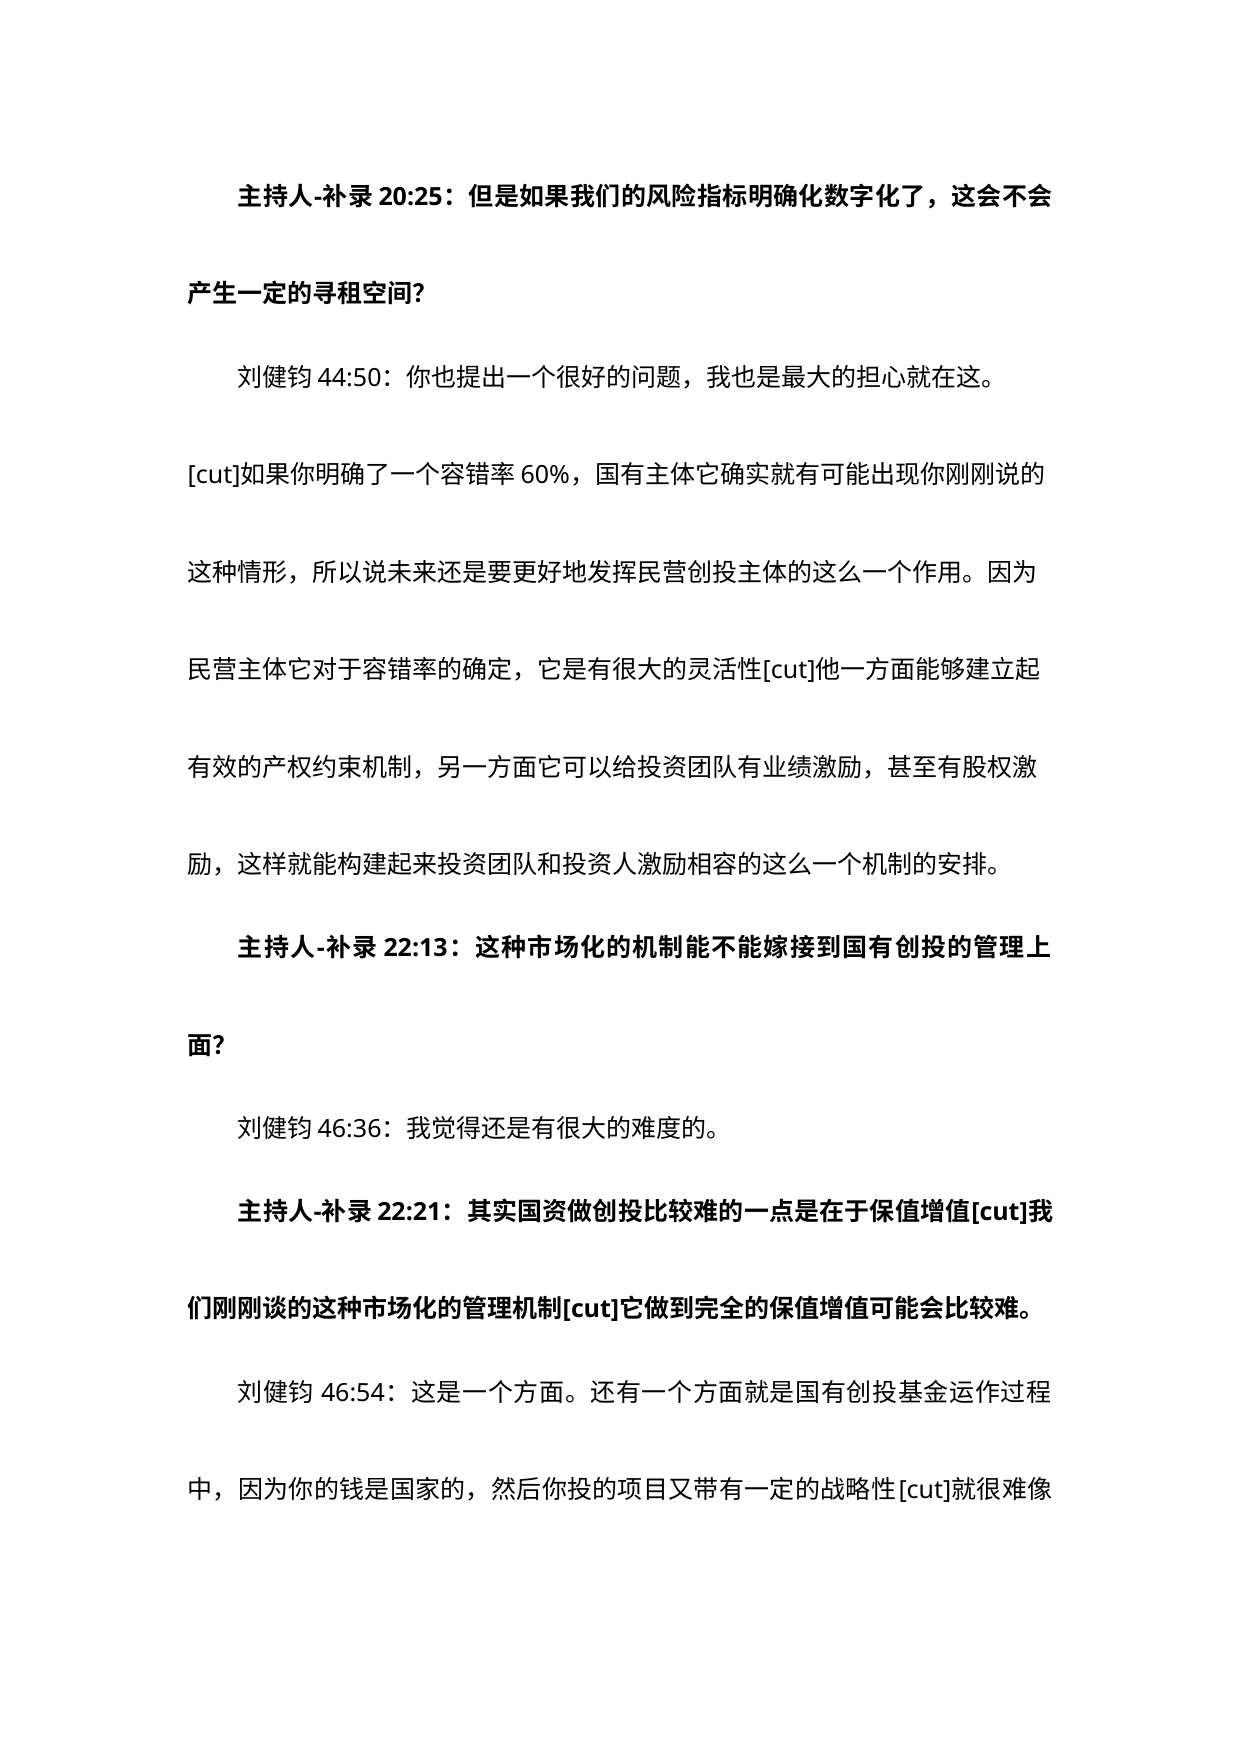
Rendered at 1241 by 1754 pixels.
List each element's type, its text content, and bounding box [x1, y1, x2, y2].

text 主持人-补录22:13：这种市场化的机制能不能嫁接到国有创投的管理上面？ [187, 913, 1053, 1076]
text 刘健钧46:36：我觉得还是有很大的难度的。 [187, 1094, 1053, 1159]
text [187, 1358, 1053, 1520]
text 主持人-补录22:21：其实国资做创投比较难的一点是在于保值增值[cut]我们刚刚谈的这种市场化的管理机制[cut]它做到完全的保值增值可能会比较难。 [187, 1177, 1053, 1339]
text 刘健钧44:50：你也提出一个很好的问题，我也是最大的担心就在这。[cut]如果你明确了一个容错率60%，国有主体它确实就有可能出现你刚刚说的这种情形，所以说未来还是要更好地发挥民营创投主体的这么一个作用。因为民营主体它对于容错率的确定，它是有很大的灵活性[cut]他一方面能够建立起有效的产权约束机制，另一方面它可以给投资团队有业绩激励，甚至有股权激励，这样就能构建起来投资团队和投资人激励相容的这么一个机制的安排。 [187, 343, 1053, 895]
text 主持人-补录20:25：但是如果我们的风险指标明确化数字化了，这会不会产生一定的寻租空间？ [187, 162, 1053, 324]
